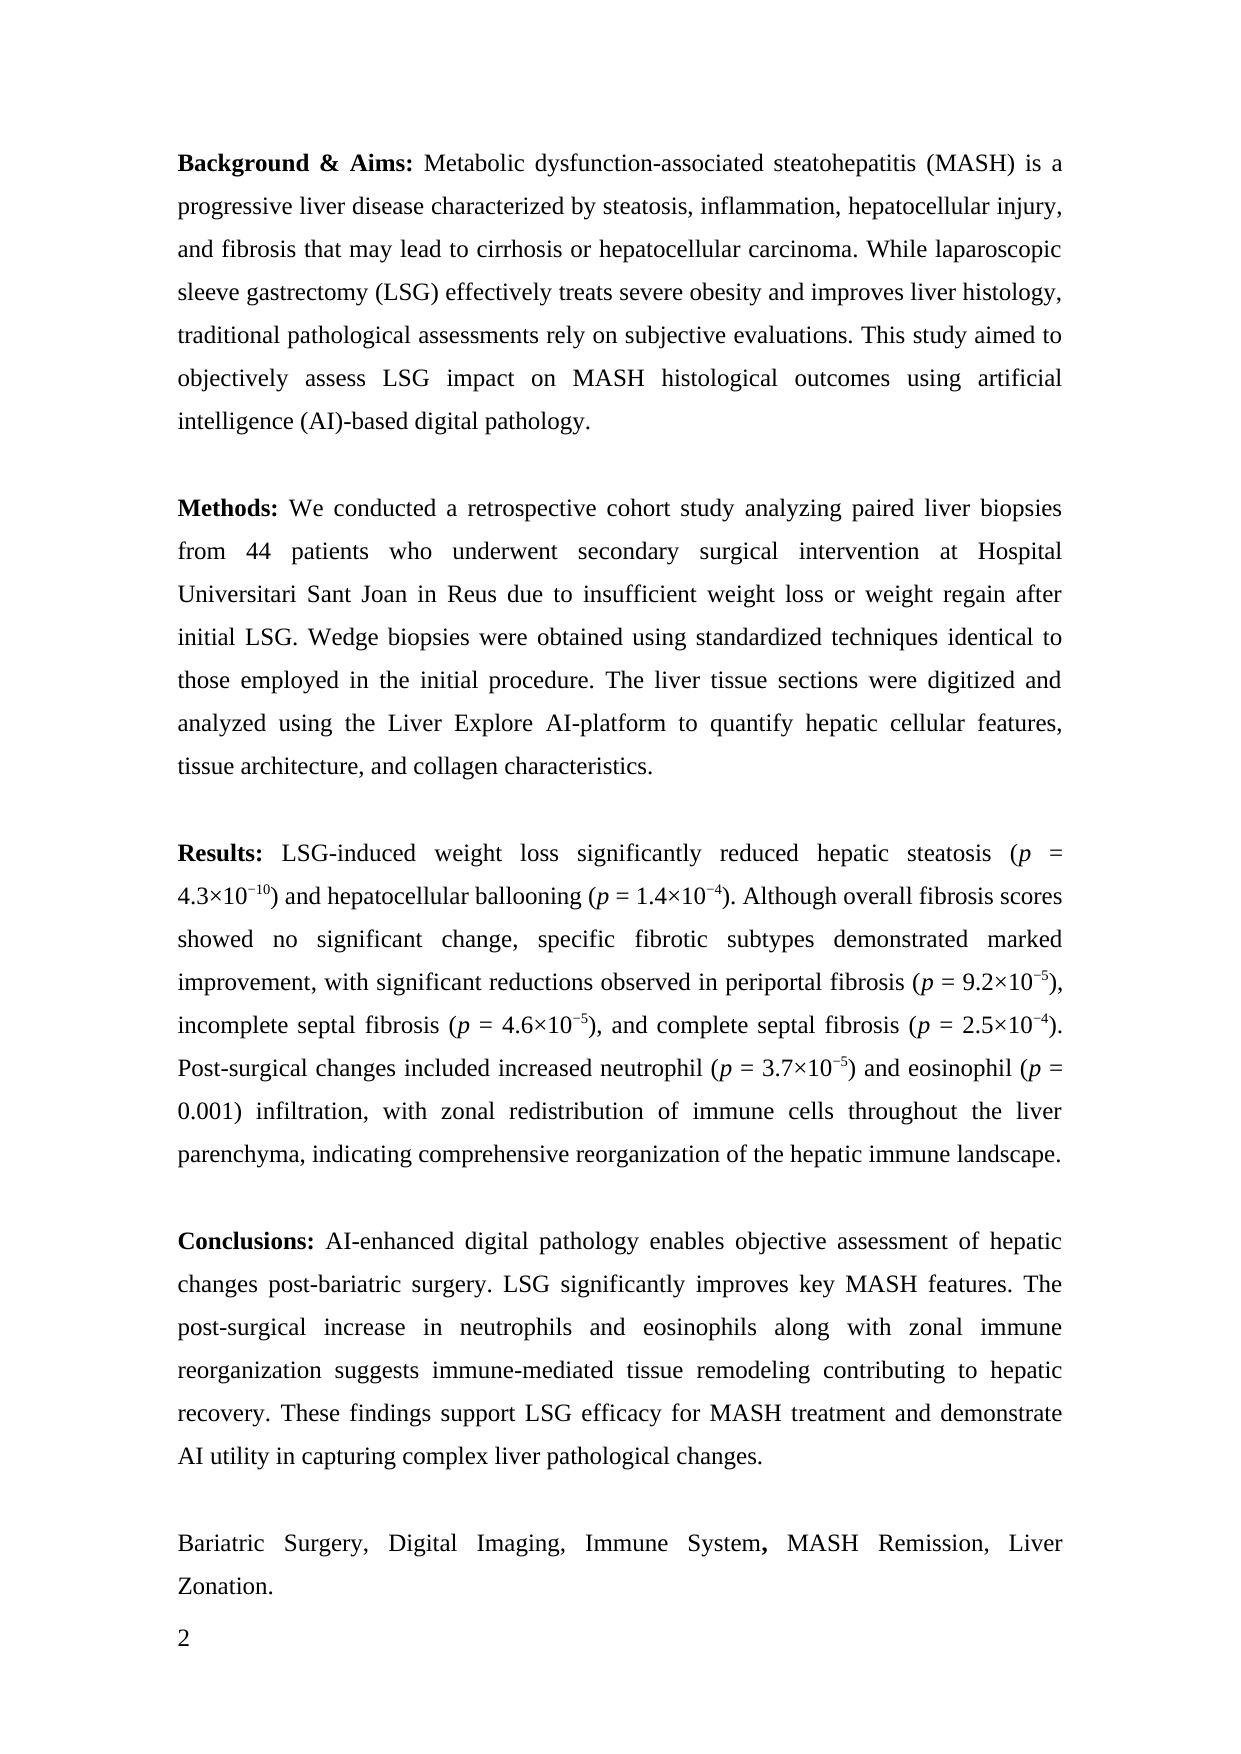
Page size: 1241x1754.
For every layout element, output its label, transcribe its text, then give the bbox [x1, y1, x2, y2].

text Conclusions: AI-enhanced digital pathology enables objective assessment of hepatic changes post-bariatric surgery. LSG significantly improves key MASH features. The post-surgical increase in neutrophils and eosinophils along with zonal immune reorganization suggests immune-mediated tissue remodeling contributing to hepatic recovery. These findings support LSG efficacy for MASH treatment and demonstrate AI utility in capturing complex liver pathological changes. [177, 1226, 1063, 1470]
text Results: LSG-induced weight loss significantly reduced hepatic steatosis (p = 4.3×10−10) and hepatocellular ballooning (p = 1.4×10−4). Although overall fibrosis scores showed no significant change, specific fibrotic subtypes demonstrated marked improvement, with significant reductions observed in periportal fibrosis (p = 9.2×10−5), incomplete septal fibrosis (p = 4.6×10−5), and complete septal fibrosis (p = 2.5×10−4). Post-surgical changes included increased neutrophil (p = 3.7×10−5) and eosinophil (p = 0.001) infiltration, with zonal redistribution of immune cells throughout the liver parenchyma, indicating comprehensive reorganization of the hepatic immune landscape. [177, 838, 1063, 1168]
text Methods: We conducted a retrospective cohort study analyzing paired liver biopsies from 44 patients who underwent secondary surgical intervention at Hospital Universitari Sant Joan in Reus due to insufficient weight loss or weight regain after initial LSG. Wedge biopsies were obtained using standardized techniques identical to those employed in the initial procedure. The liver tissue sections were digitized and analyzed using the Liver Explore AI-platform to quantify hepatic cellular features, tissue architecture, and collagen characteristics. [177, 493, 1063, 780]
text Bariatric Surgery, Digital Imaging, Immune System, MASH Remission, Liver Zonation. [177, 1528, 1063, 1599]
text Background & Aims: Metabolic dysfunction-associated steatohepatitis (MASH) is a progressive liver disease characterized by steatosis, inflammation, hepatocellular injury, and fibrosis that may lead to cirrhosis or hepatocellular carcinoma. While laparoscopic sleeve gastrectomy (LSG) effectively treats severe obesity and improves liver histology, traditional pathological assessments rely on subjective evaluations. This study aimed to objectively assess LSG impact on MASH histological outcomes using artificial intelligence (AI)-based digital pathology. [177, 148, 1063, 435]
